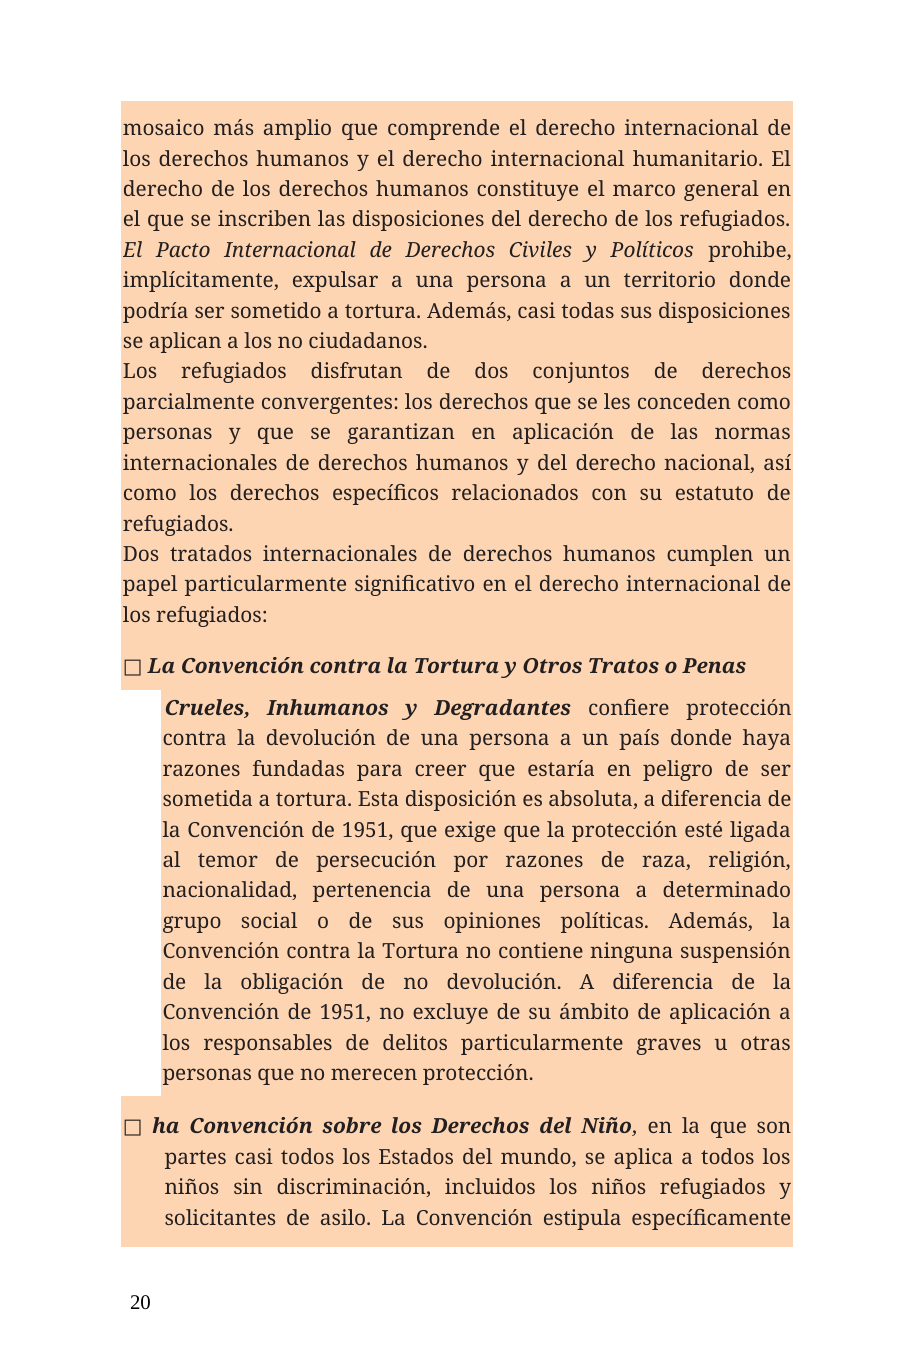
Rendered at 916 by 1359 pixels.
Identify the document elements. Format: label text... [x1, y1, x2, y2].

text Dos tratados internacionales de derechos humanos cumplen un papel particularmente significativo en el derecho internacional de los refugiados: [123, 527, 792, 628]
text Crueles, Inhumanos y Degradantes confiere protección contra la devolución de una persona a un país donde haya razones fundadas para creer que estaría en peligro de ser sometida a tortura. Esta disposición es absoluta, a diferencia de la Convención de 1951, que exige que la protección esté ligada al temor de persecución por razones de raza, religión, nacionalidad, pertenencia de una persona a determinado grupo social o de sus opiniones políticas. Además, la Convención contra la Tortura no contiene ninguna suspensión de la obligación de no devolución. A diferencia de la Convención de 1951, no excluye de su ámbito de aplicación a los responsables de delitos particularmente graves u otras personas que no merecen protección. [162, 693, 792, 1095]
text □ La Convención contra la Tortura y Otros Tratos o Penas [123, 639, 792, 688]
text Los refugiados disfrutan de dos conjuntos de derechos parcialmente convergentes: los derechos que se les conceden como personas y que se garantizan en aplicación de las normas internacionales de derechos humanos y del derecho nacional, así como los derechos específicos relacionados con su estatuto de refugiados. [123, 345, 792, 527]
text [123, 1110, 792, 1246]
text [123, 103, 792, 345]
